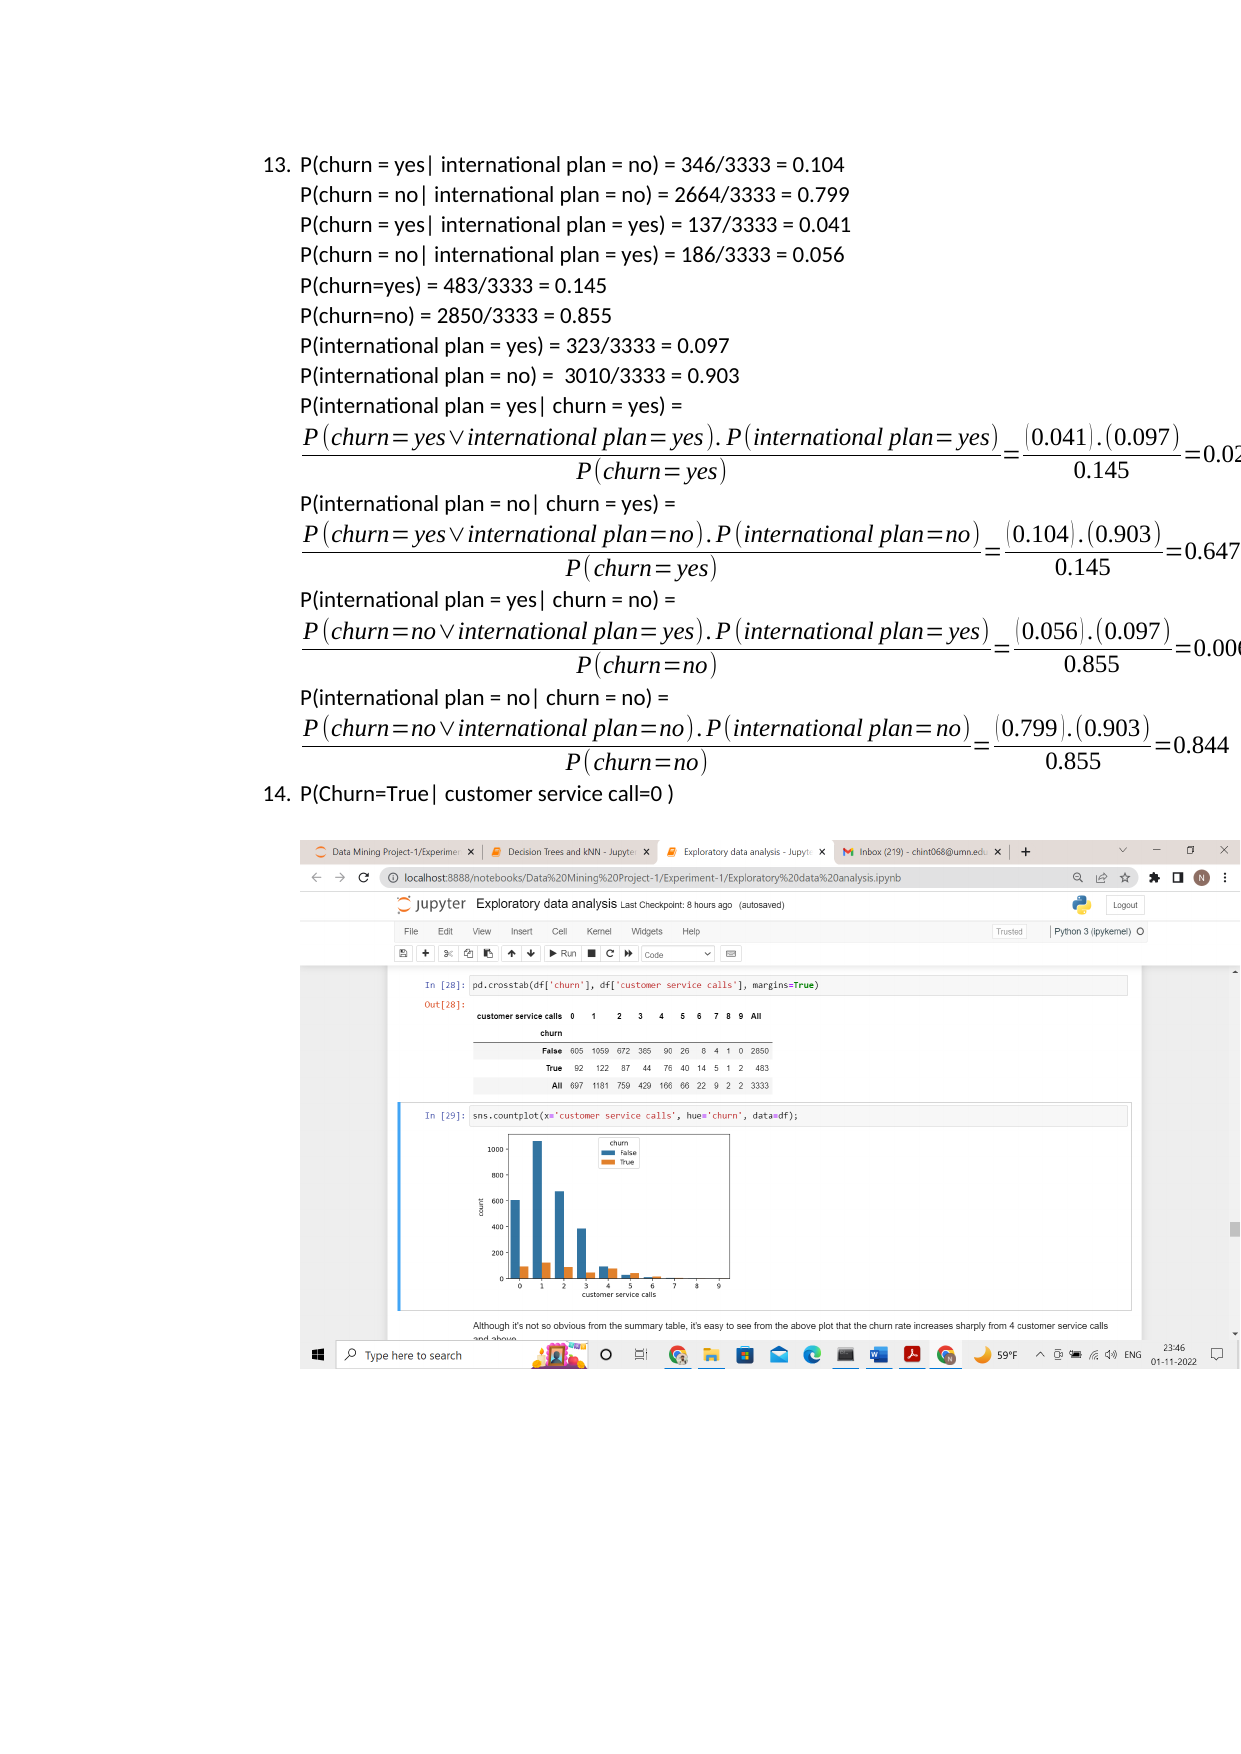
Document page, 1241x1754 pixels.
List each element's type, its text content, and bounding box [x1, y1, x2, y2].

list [262, 779, 1090, 1399]
list P(churn = yes| international plan = no) = 346/3333 = 0.104 P(churn = no| international plan = no) = 2664/3333 = 0.799 P(churn = yes| international plan = yes) = 137/3333 = 0.041 P(churn = no| international plan = yes) = 186/3333 = 0.056 P(churn=yes) = 483/3333 = 0.145 P(churn=no) = 2850/3333 = 0.855 P(international plan = yes) = 323/3333 = 0.097 P(international plan = no) = 3010/3333 = 0.903 P(international plan = yes| churn = yes) = P(international plan = no| churn = yes) = P(international plan = yes| churn = no) = P(international plan = no| churn = no) = [262, 150, 1090, 777]
picture [300, 840, 1241, 1369]
